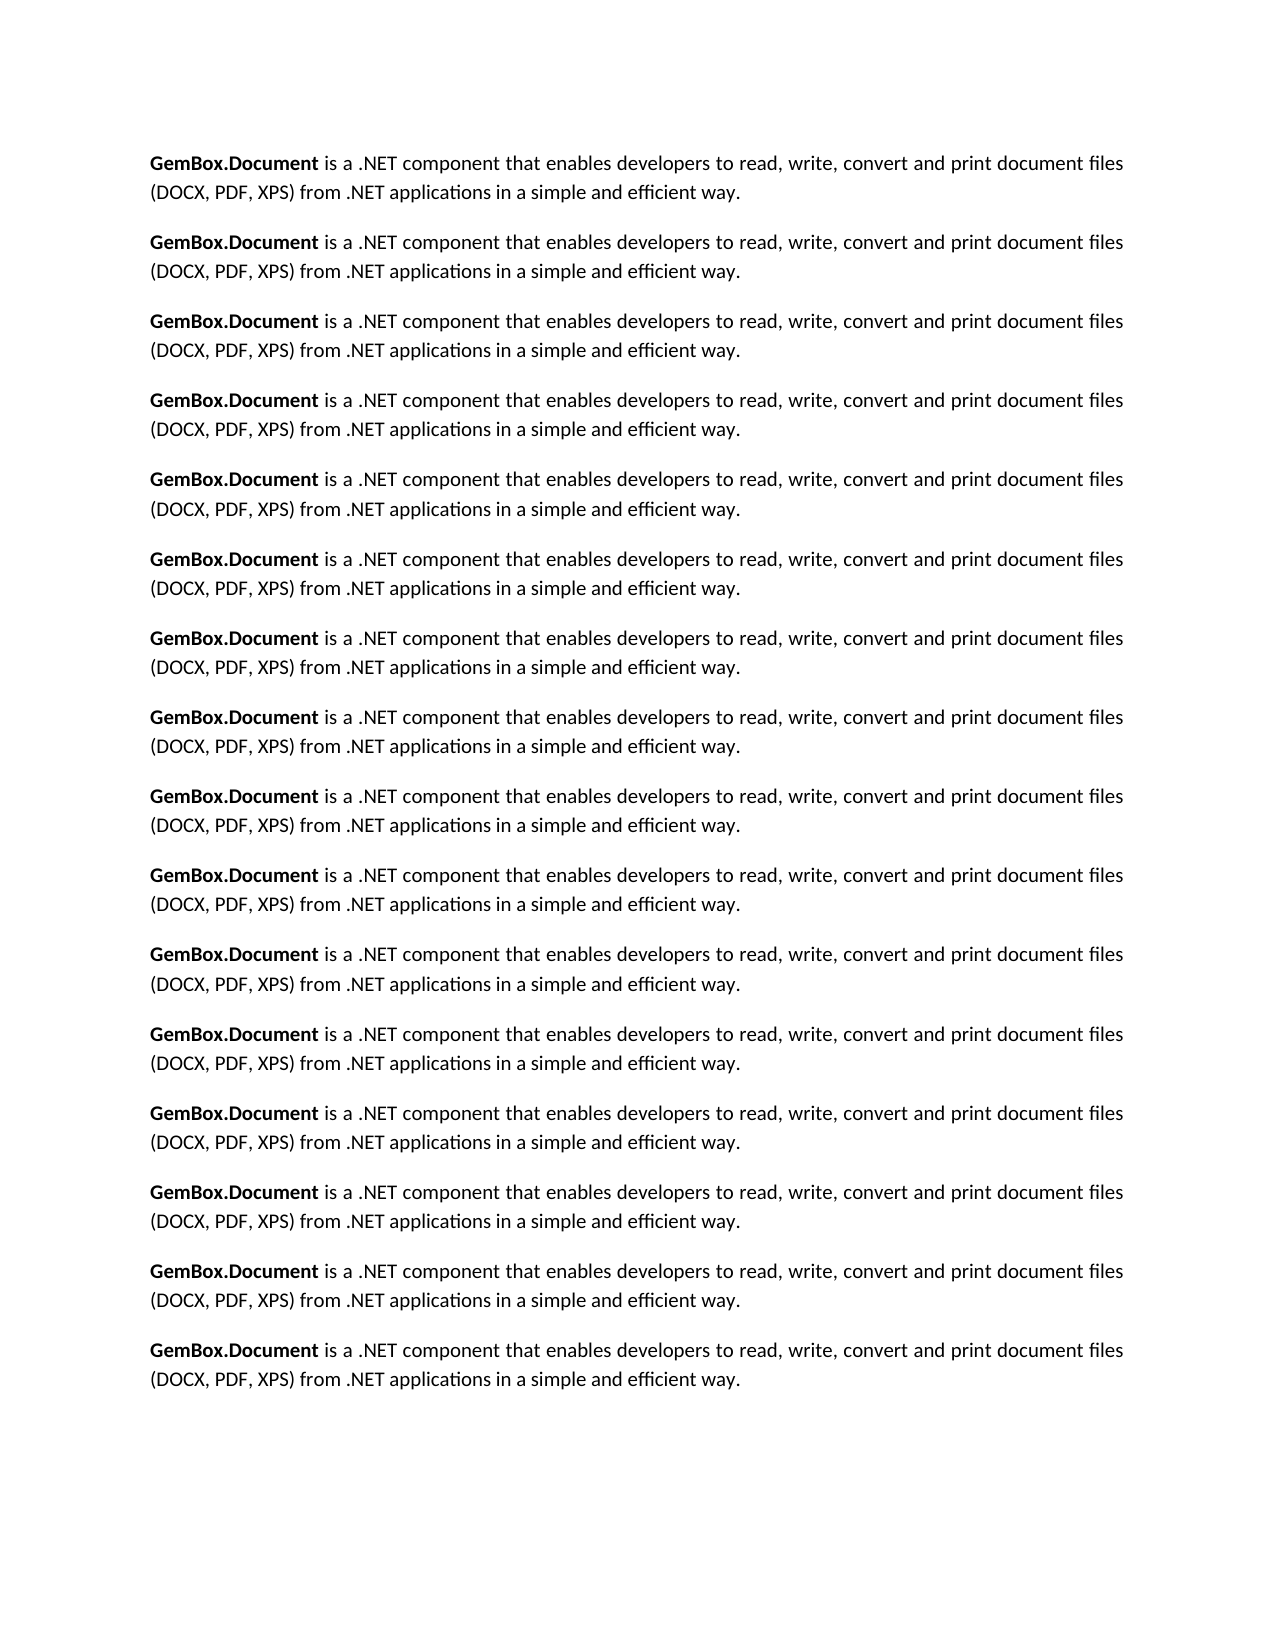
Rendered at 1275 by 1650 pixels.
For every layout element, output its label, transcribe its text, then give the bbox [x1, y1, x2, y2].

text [150, 150, 1125, 204]
